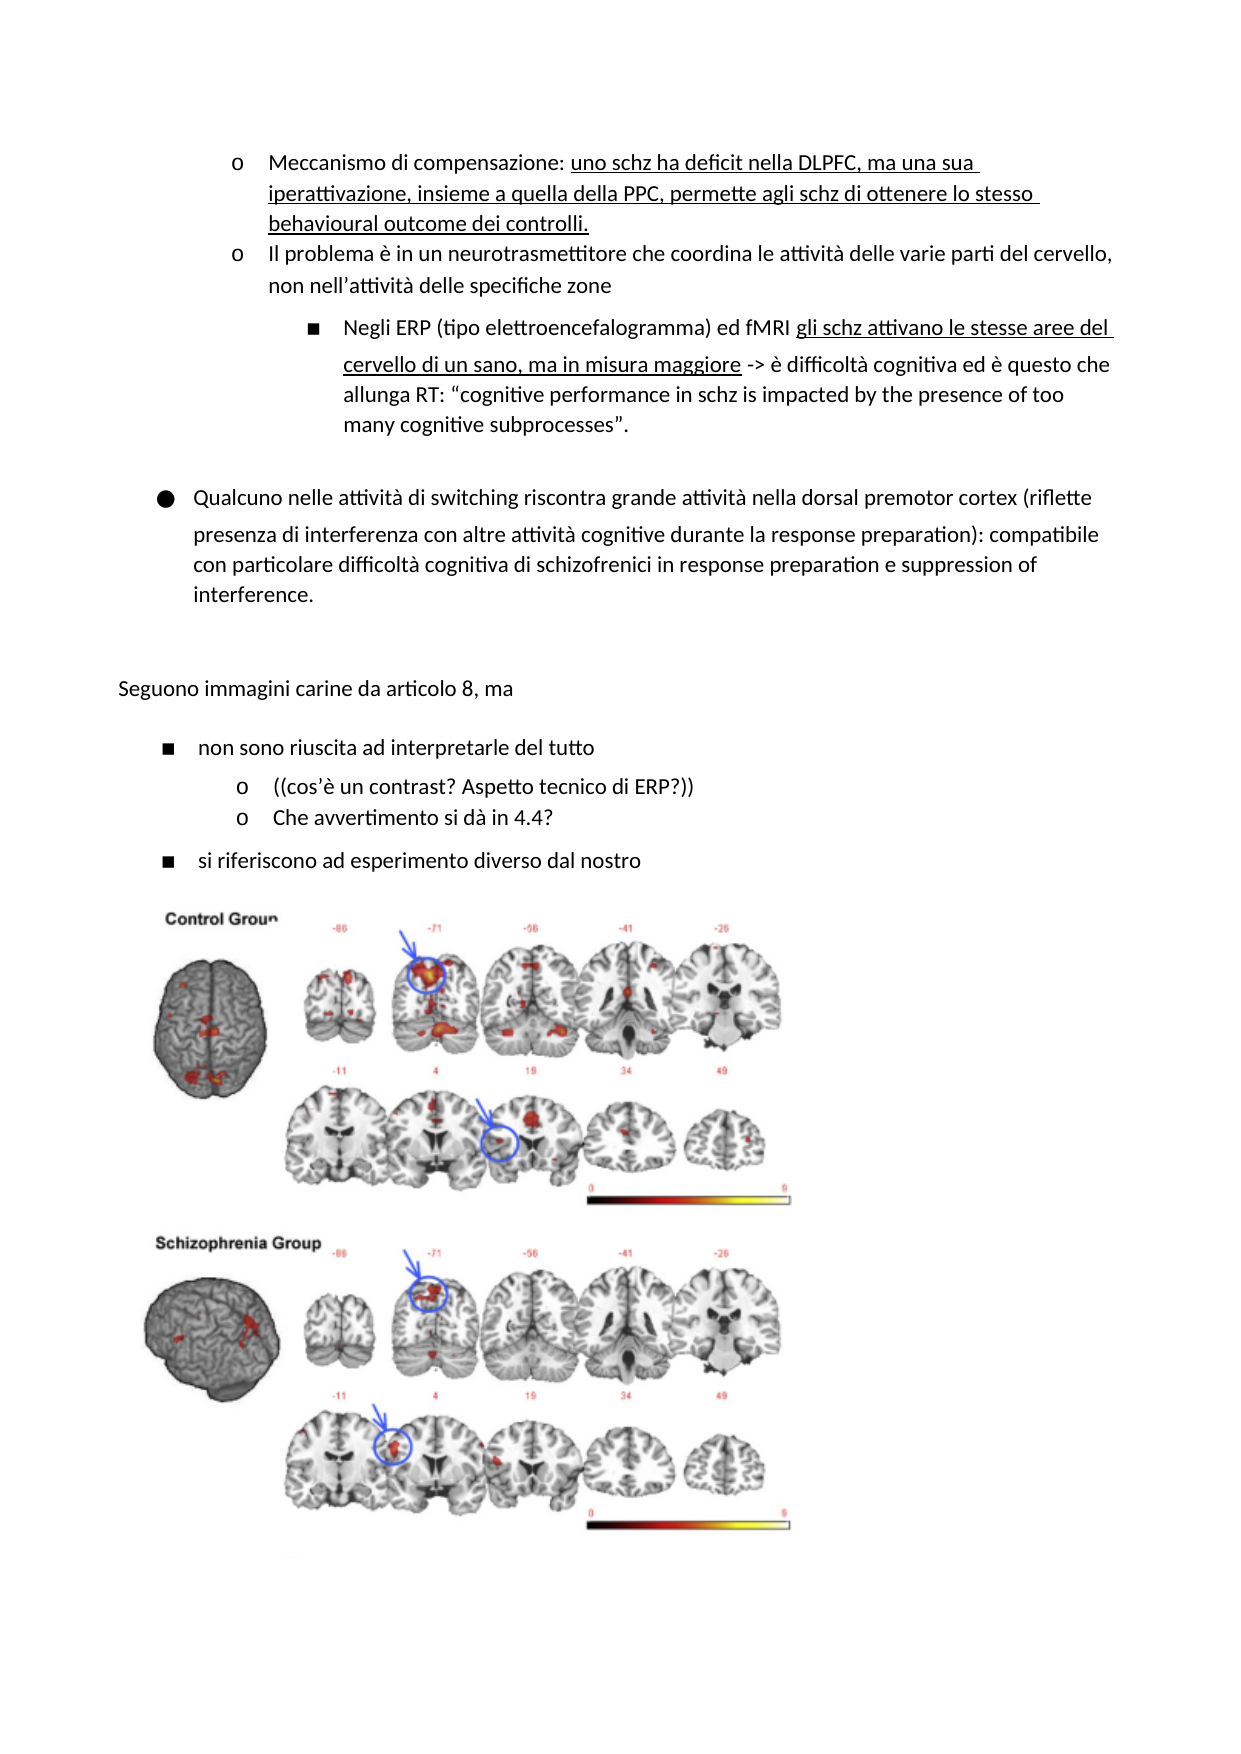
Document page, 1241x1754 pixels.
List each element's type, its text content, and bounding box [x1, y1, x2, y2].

list non sono riuscita ad interpretarle del tutto [160, 721, 1122, 768]
list Il problema è in un neurotrasmettitore che coordina le attività delle varie parti del cervello, non nell’attività delle specifiche zone [231, 239, 1122, 299]
text Seguono immagini carine da articolo 8, ma [118, 674, 1122, 702]
list Qualcuno nelle attività di switching riscontra grande attività nella dorsal premotor cortex (riflette presenza di interferenza con altre attività cognitive durante la response preparation): compatibile con particolare difficoltà cognitiva di schizofrenici in response preparation e suppression of interference. [156, 471, 1122, 608]
list Negli ERP (tipo elettroencefalogramma) ed fMRI gli schz attivano le stesse aree del cervello di un sano, ma in misura maggiore -> è difficoltà cognitiva ed è questo che allunga RT: “cognitive performance in schz is impacted by the presence of too many cognitive subprocesses”. [306, 301, 1122, 438]
list ((cos’è un contrast? Aspetto tecnico di ERP?)) [235, 772, 1122, 801]
list Meccanismo di compensazione: uno schz ha deficit nella DLPFC, ma una sua iperattivazione, insieme a quella della PPC, permette agli schz di ottenere lo stesso behavioural outcome dei controlli. [231, 148, 1122, 237]
picture [118, 902, 832, 1558]
list si riferiscono ad esperimento diverso dal nostro [160, 835, 1122, 882]
list Che avvertimento si dà in 4.4? [235, 803, 1122, 832]
